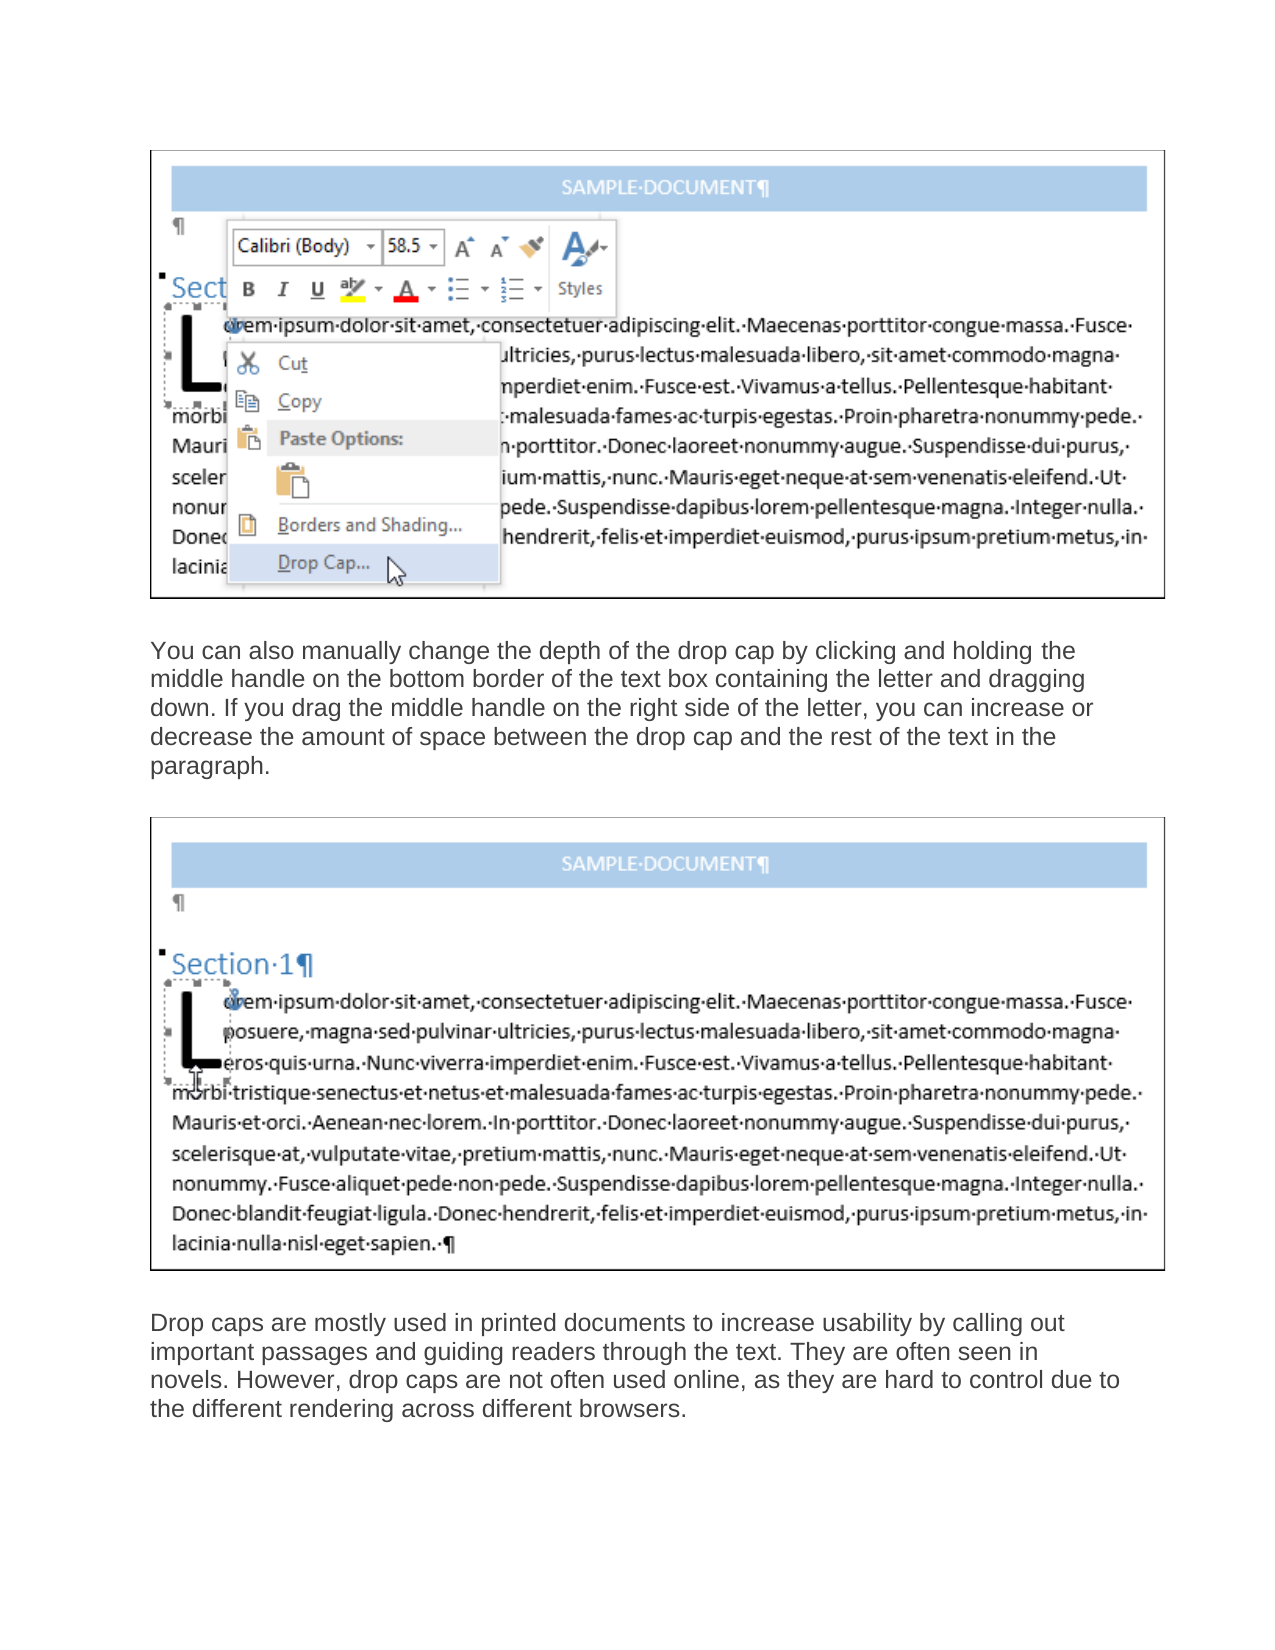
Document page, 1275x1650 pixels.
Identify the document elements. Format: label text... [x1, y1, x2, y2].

text You can also manually change the depth of the drop cap by clicking and holding the middle handle on the bottom border of the text box containing the letter and dragging down. If you drag the middle handle on the right side of the letter, you can increase or decrease the amount of space between the drop cap and the rest of the text in the paragraph. [150, 636, 1125, 779]
text Drop caps are mostly used in printed documents to increase usability by calling out important passages and guiding readers through the text. They are often seen in novels. However, drop caps are not often used online, as they are hard to control due to the different rendering across different browsers. [150, 1308, 1125, 1423]
picture [150, 150, 1166, 599]
picture [150, 817, 1166, 1271]
